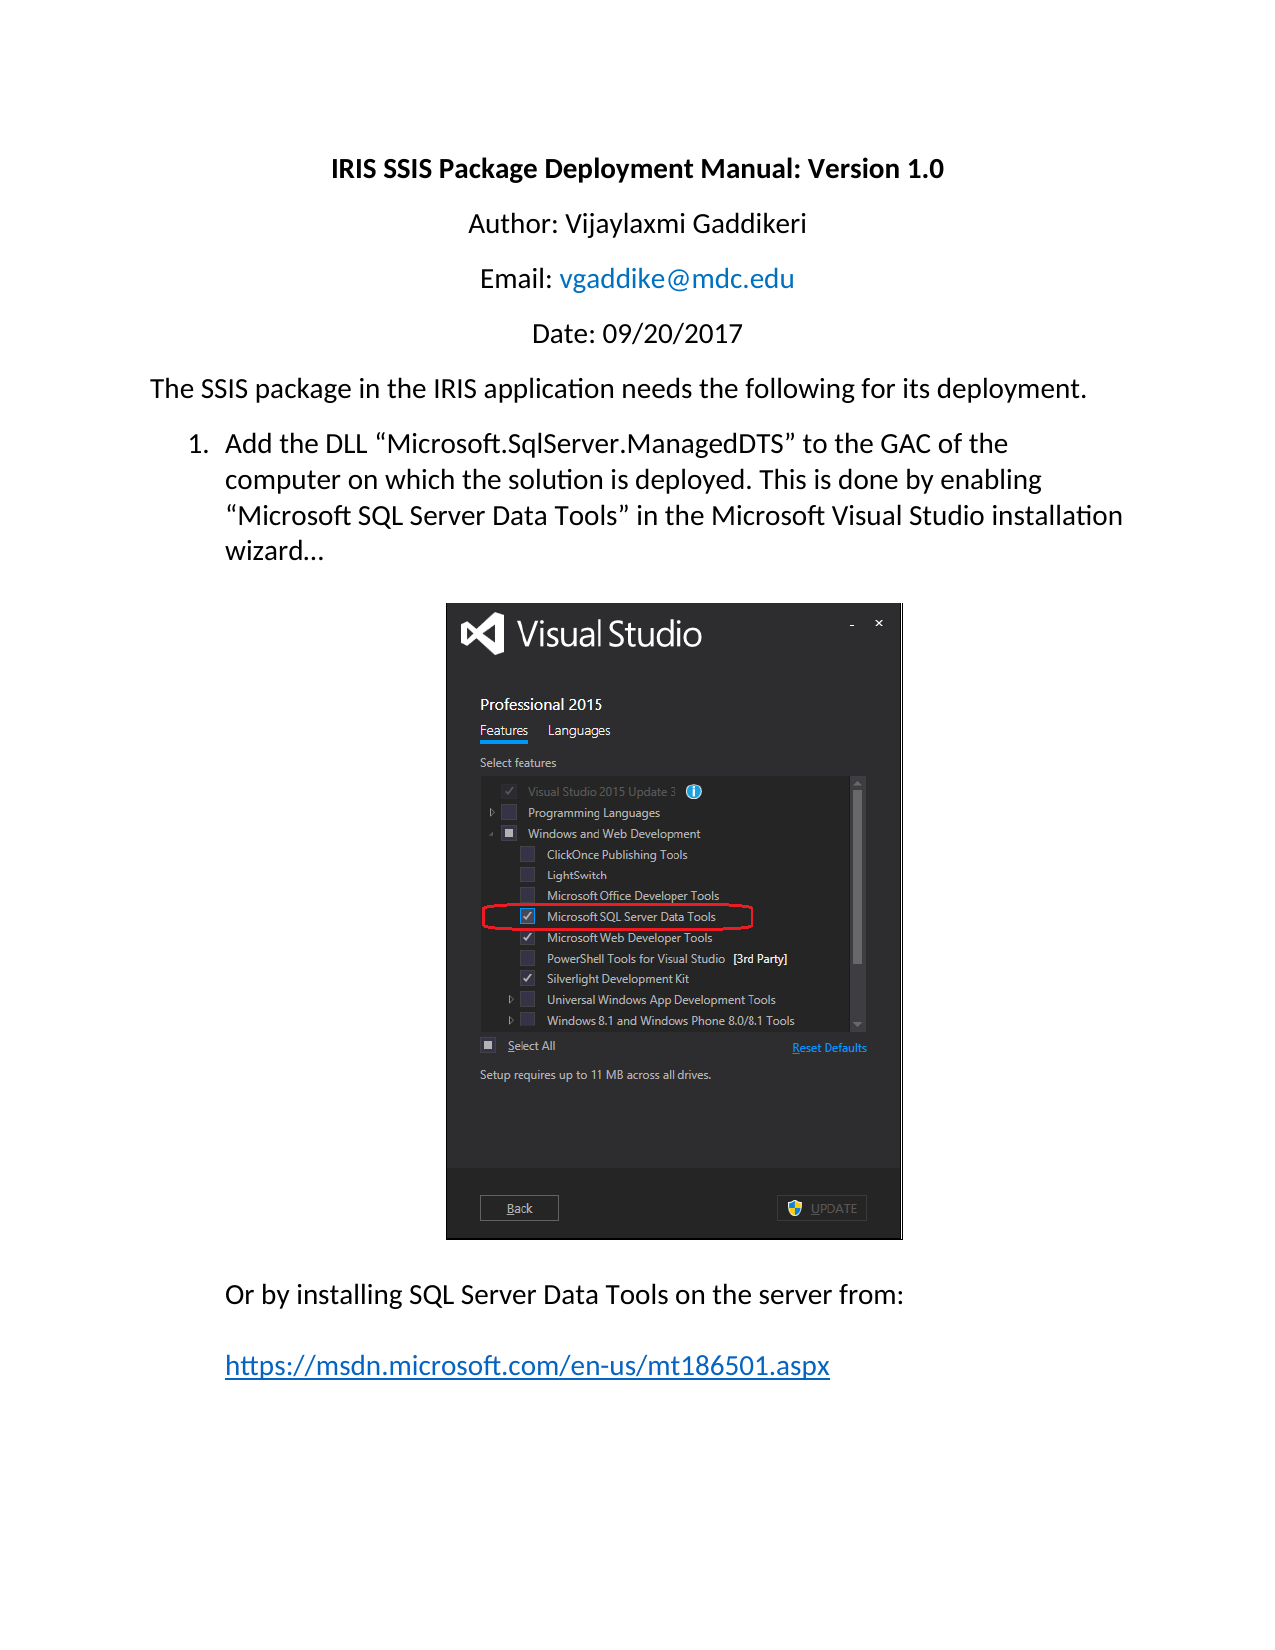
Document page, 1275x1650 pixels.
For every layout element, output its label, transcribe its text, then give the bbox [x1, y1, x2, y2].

picture [446, 603, 904, 1241]
text The SSIS package in the IRIS application needs the following for its deployment. [150, 370, 1125, 406]
text Email: vgaddike@mdc.edu [150, 260, 1125, 296]
list Add the DLL “Microsoft.SqlServer.ManagedDTS” to the GAC of the computer on which the solution is deployed. This is done by enabling “Microsoft SQL Server Data Tools” in the Microsoft Visual Studio installation wizard… [187, 426, 1125, 568]
text IRIS SSIS Package Deployment Manual: Version 1.0 [150, 150, 1125, 186]
list https://msdn.microsoft.com/en-us/mt186501.aspx [225, 1347, 1125, 1383]
text Author: Vijaylaxmi Gaddikeri [150, 205, 1125, 241]
list Or by installing SQL Server Data Tools on the server from: [225, 1276, 1125, 1312]
text Date: 09/20/2017 [150, 315, 1125, 351]
